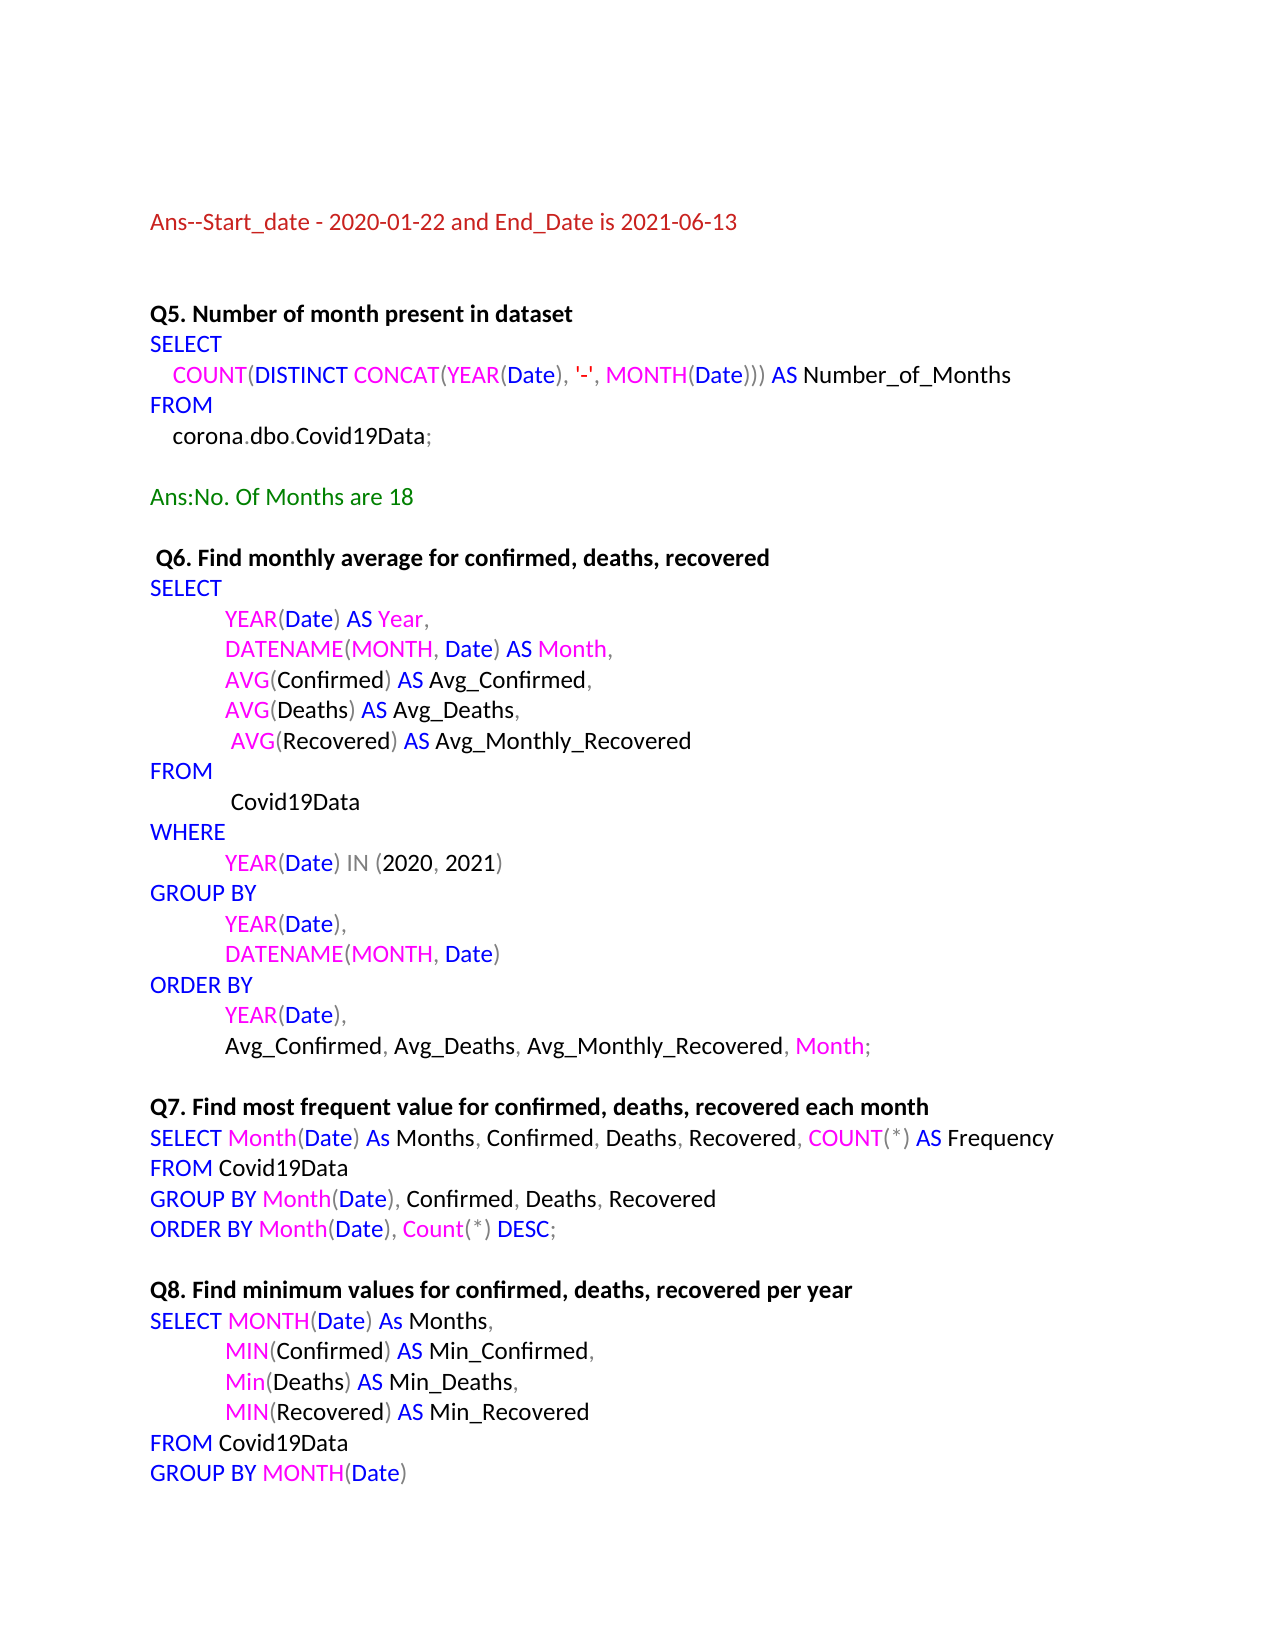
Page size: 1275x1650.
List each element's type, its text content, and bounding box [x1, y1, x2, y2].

text ORDER BY Month(Date), Count(*) DESC; [150, 1213, 1125, 1244]
text AVG(Recovered) AS Avg_Monthly_Recovered [150, 725, 1125, 756]
text DATENAME(MONTH, Date) AS Month, [150, 633, 1125, 664]
text YEAR(Date) AS Year, [150, 603, 1125, 633]
text MIN(Recovered) AS Min_Recovered [150, 1396, 1125, 1427]
text GROUP BY MONTH(Date) [150, 1457, 1125, 1488]
text FROM Covid19Data [150, 1152, 1125, 1183]
text GROUP BY [150, 878, 1125, 908]
text SELECT [150, 572, 1125, 603]
text Q5. Number of month present in dataset [150, 298, 1125, 328]
text ORDER BY [150, 969, 1125, 1000]
text Ans:No. Of Months are 18 [150, 481, 1125, 511]
text AVG(Confirmed) AS Avg_Confirmed, [150, 664, 1125, 694]
text COUNT(DISTINCT CONCAT(YEAR(Date), '-', MONTH(Date))) AS Number_of_Months [150, 359, 1125, 389]
text Ans--Start_date - 2020-01-22 and End_Date is 2021-06-13 [150, 206, 1125, 237]
text YEAR(Date) IN (2020, 2021) [150, 847, 1125, 878]
text WHERE [150, 817, 1125, 847]
text FROM [150, 389, 1125, 420]
text YEAR(Date), [150, 908, 1125, 939]
text Min(Deaths) AS Min_Deaths, [150, 1366, 1125, 1396]
text Avg_Confirmed, Avg_Deaths, Avg_Monthly_Recovered, Month; [150, 1030, 1125, 1061]
text DATENAME(MONTH, Date) [150, 939, 1125, 969]
text MIN(Confirmed) AS Min_Confirmed, [150, 1335, 1125, 1366]
text SELECT Month(Date) As Months, Confirmed, Deaths, Recovered, COUNT(*) AS Frequency [150, 1122, 1125, 1152]
text GROUP BY Month(Date), Confirmed, Deaths, Recovered [150, 1183, 1125, 1213]
text SELECT [150, 328, 1125, 359]
text YEAR(Date), [150, 1000, 1125, 1030]
text AVG(Deaths) AS Avg_Deaths, [150, 694, 1125, 725]
text FROM [150, 756, 1125, 786]
text FROM Covid19Data [150, 1427, 1125, 1457]
text Q7. Find most frequent value for confirmed, deaths, recovered each month [150, 1091, 1125, 1122]
text Covid19Data [150, 786, 1125, 817]
text corona.dbo.Covid19Data; [150, 420, 1125, 450]
text SELECT MONTH(Date) As Months, [150, 1305, 1125, 1335]
text Q8. Find minimum values for confirmed, deaths, recovered per year [150, 1274, 1125, 1305]
text Q6. Find monthly average for confirmed, deaths, recovered [150, 542, 1125, 572]
